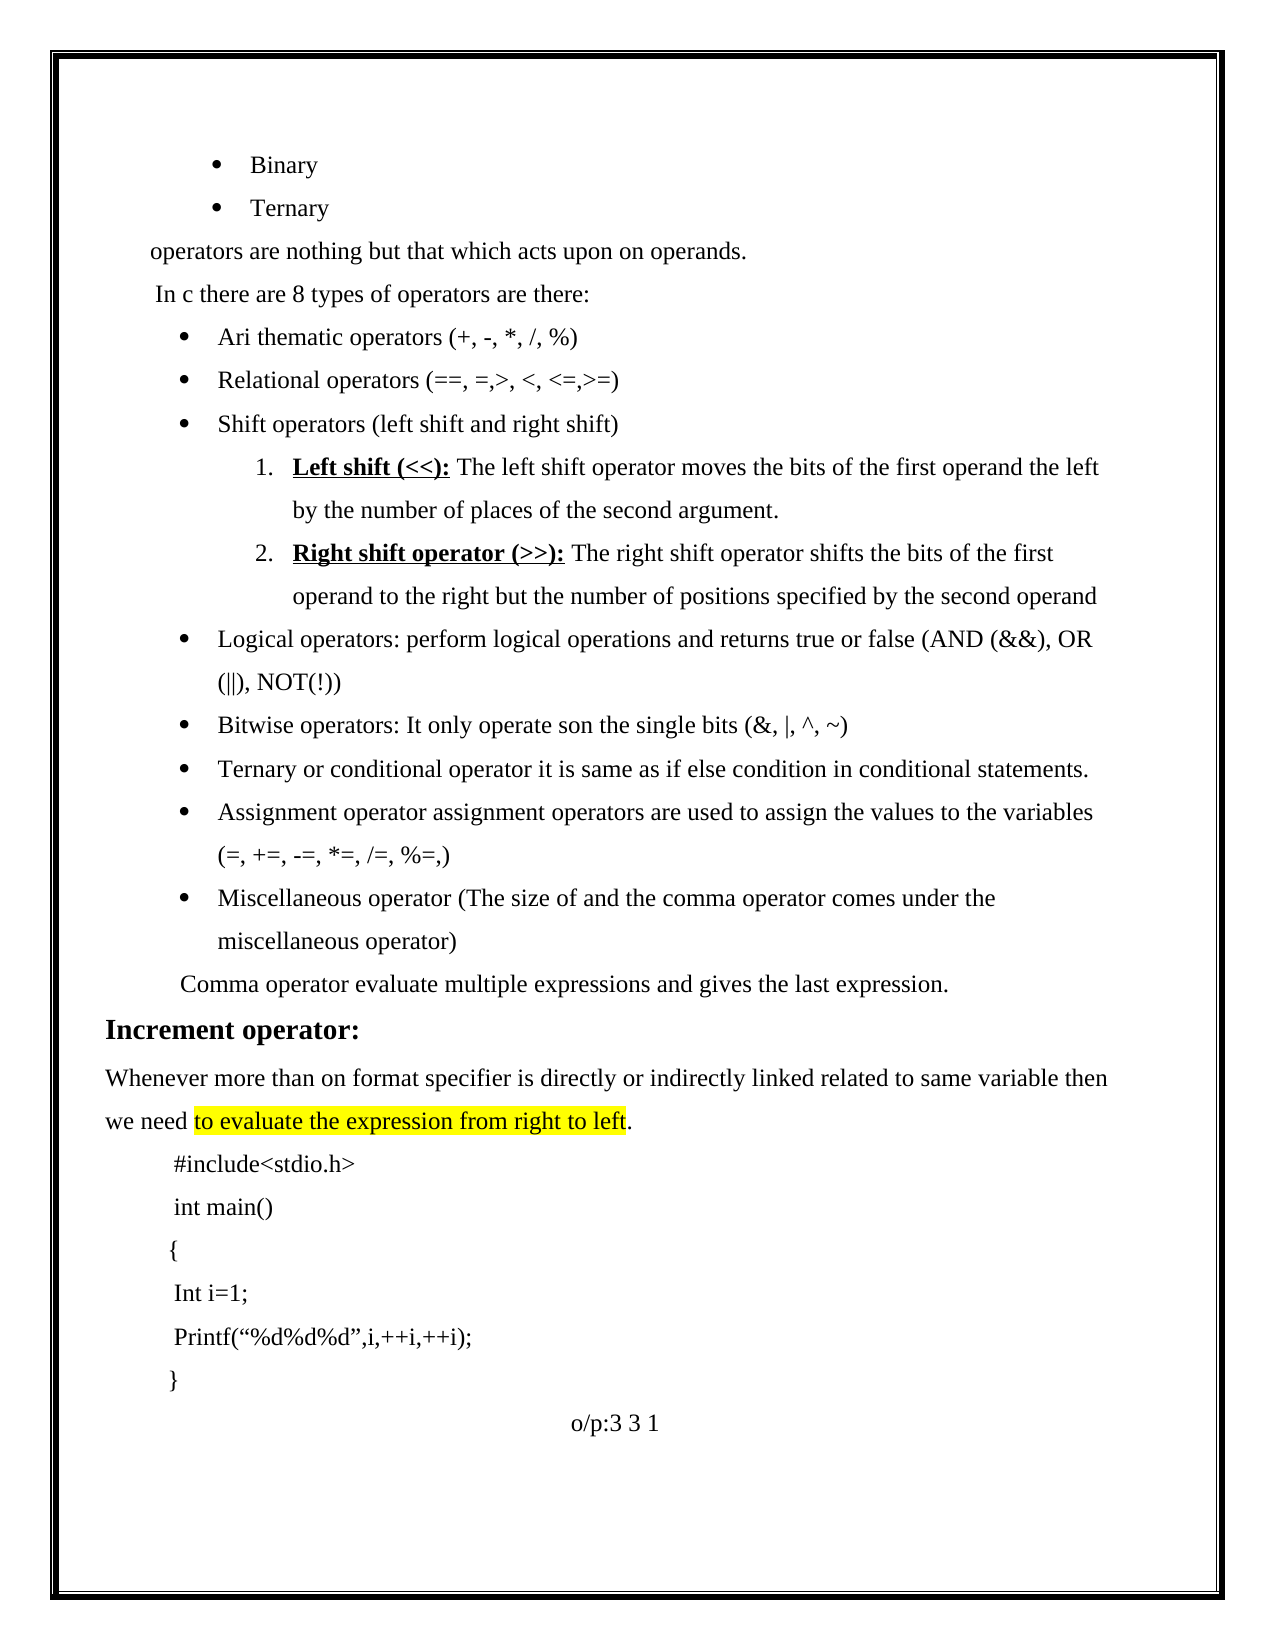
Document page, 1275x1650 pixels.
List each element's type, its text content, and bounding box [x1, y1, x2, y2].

text operators are nothing but that which acts upon on operands. [150, 236, 1125, 265]
list Assignment operator assignment operators are used to assign the values to the variables (=, +=, -=, *=, /=, %=,) [180, 797, 1125, 869]
list Ternary [212, 193, 1125, 222]
text Increment operator: [105, 1012, 1125, 1046]
list Ternary or conditional operator it is same as if else condition in conditional statements. [180, 754, 1125, 782]
text } [105, 1365, 1125, 1393]
list Left shift (<<): The left shift operator moves the bits of the first operand the left by the number of places of the second argument. [255, 452, 1125, 524]
list Shift operators (left shift and right shift) [180, 409, 1125, 437]
text o/p:3 3 1 [105, 1408, 1125, 1437]
list Bitwise operators: It only operate son the single bits (&, |, ^, ~) [180, 711, 1125, 739]
text Printf(“%d%d%d”,i,++i,++i); [105, 1322, 1125, 1350]
text Whenever more than on format specifier is directly or indirectly linked related to same variable then we need to evaluate the expression from right to left. [105, 1063, 1125, 1135]
list Relational operators (==, =,>, <, <=,>=) [180, 366, 1125, 394]
text Comma operator evaluate multiple expressions and gives the last expression. [105, 969, 1125, 998]
text { [105, 1235, 1125, 1264]
text int main() [105, 1192, 1125, 1221]
list Right shift operator (>>): The right shift operator shifts the bits of the first operand to the right but the number of positions specified by the second operand [255, 538, 1125, 610]
list Binary [212, 150, 1125, 179]
list Logical operators: perform logical operations and returns true or false (AND (&&), OR (||), NOT(!)) [180, 624, 1125, 696]
text #include<stdio.h> [105, 1149, 1125, 1178]
text Int i=1; [105, 1278, 1125, 1307]
list Miscellaneous operator (The size of and the comma operator comes under the miscellaneous operator) [180, 883, 1125, 955]
list Ari thematic operators (+, -, *, /, %) [180, 322, 1125, 351]
text In c there are 8 types of operators are there: [105, 279, 1125, 308]
